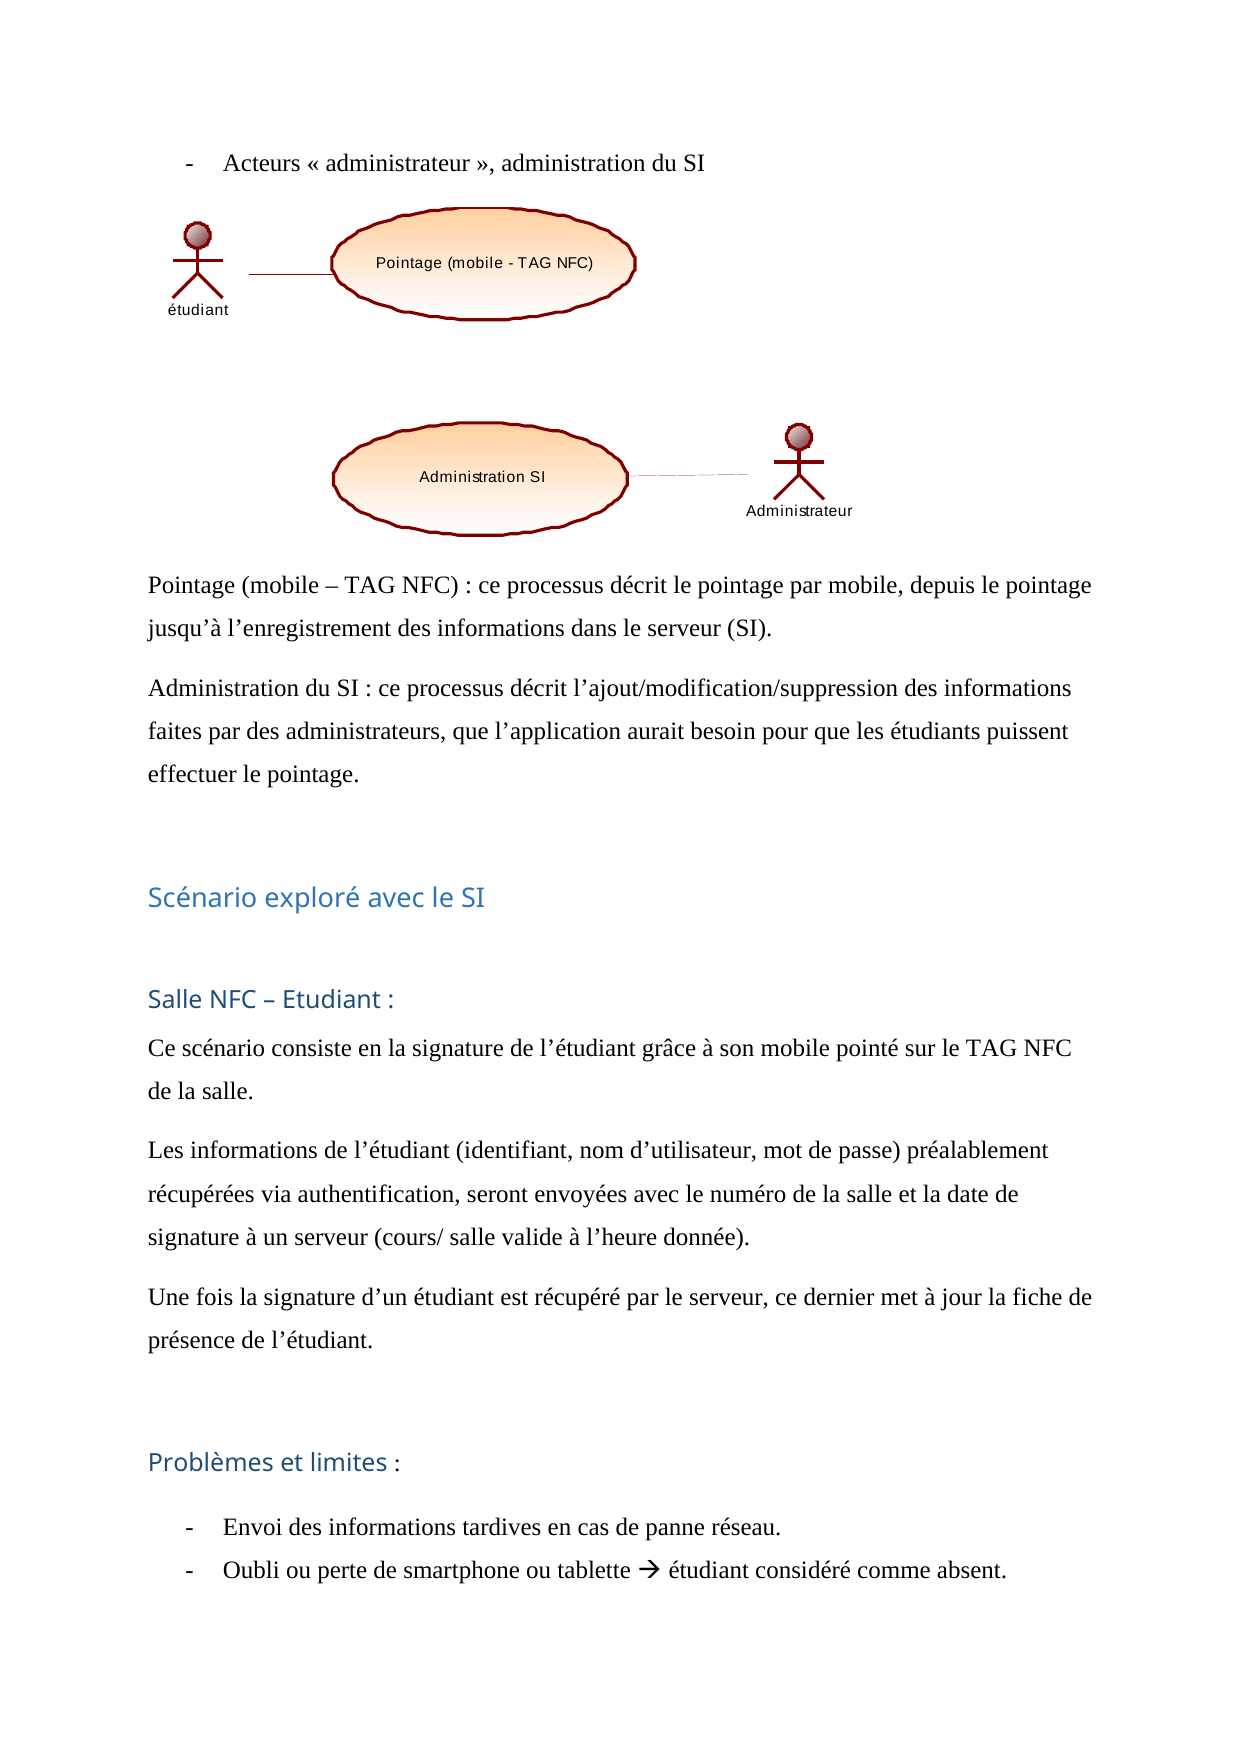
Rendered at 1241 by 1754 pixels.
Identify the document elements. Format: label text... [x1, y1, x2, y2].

text Ce scénario consiste en la signature de l’étudiant grâce à son mobile pointé sur le TAG NFC de la salle. [148, 1033, 1093, 1104]
subtitle Salle NFC – Etudiant : [148, 982, 1093, 1016]
list Acteurs « administrateur », administration du SI [185, 148, 1093, 176]
text Les informations de l’étudiant (identifiant, nom d’utilisateur, mot de passe) préalablement récupérées via authentification, seront envoyées avec le numéro de la salle et la date de signature à un serveur (cours/ salle valide à l’heure donnée). [148, 1136, 1093, 1251]
text Pointage (mobile – TAG NFC) : ce processus décrit le pointage par mobile, depuis le pointage jusqu’à l’enregistrement des informations dans le serveur (SI). [148, 570, 1093, 642]
list Envoi des informations tardives en cas de panne réseau. [185, 1512, 1093, 1541]
list Oubli ou perte de smartphone ou tablette étudiant considéré comme absent. [185, 1555, 1093, 1584]
text Administration du SI : ce processus décrit l’ajout/modification/suppression des informations faites par des administrateurs, que l’application aurait besoin pour que les étudiants puissent effectuer le pointage. [148, 673, 1093, 788]
subtitle Scénario exploré avec le SI [148, 878, 1093, 915]
text Une fois la signature d’un étudiant est récupéré par le serveur, ce dernier met à jour la fiche de présence de l’étudiant. [148, 1282, 1093, 1353]
text Problèmes et limites : [148, 1444, 1093, 1478]
